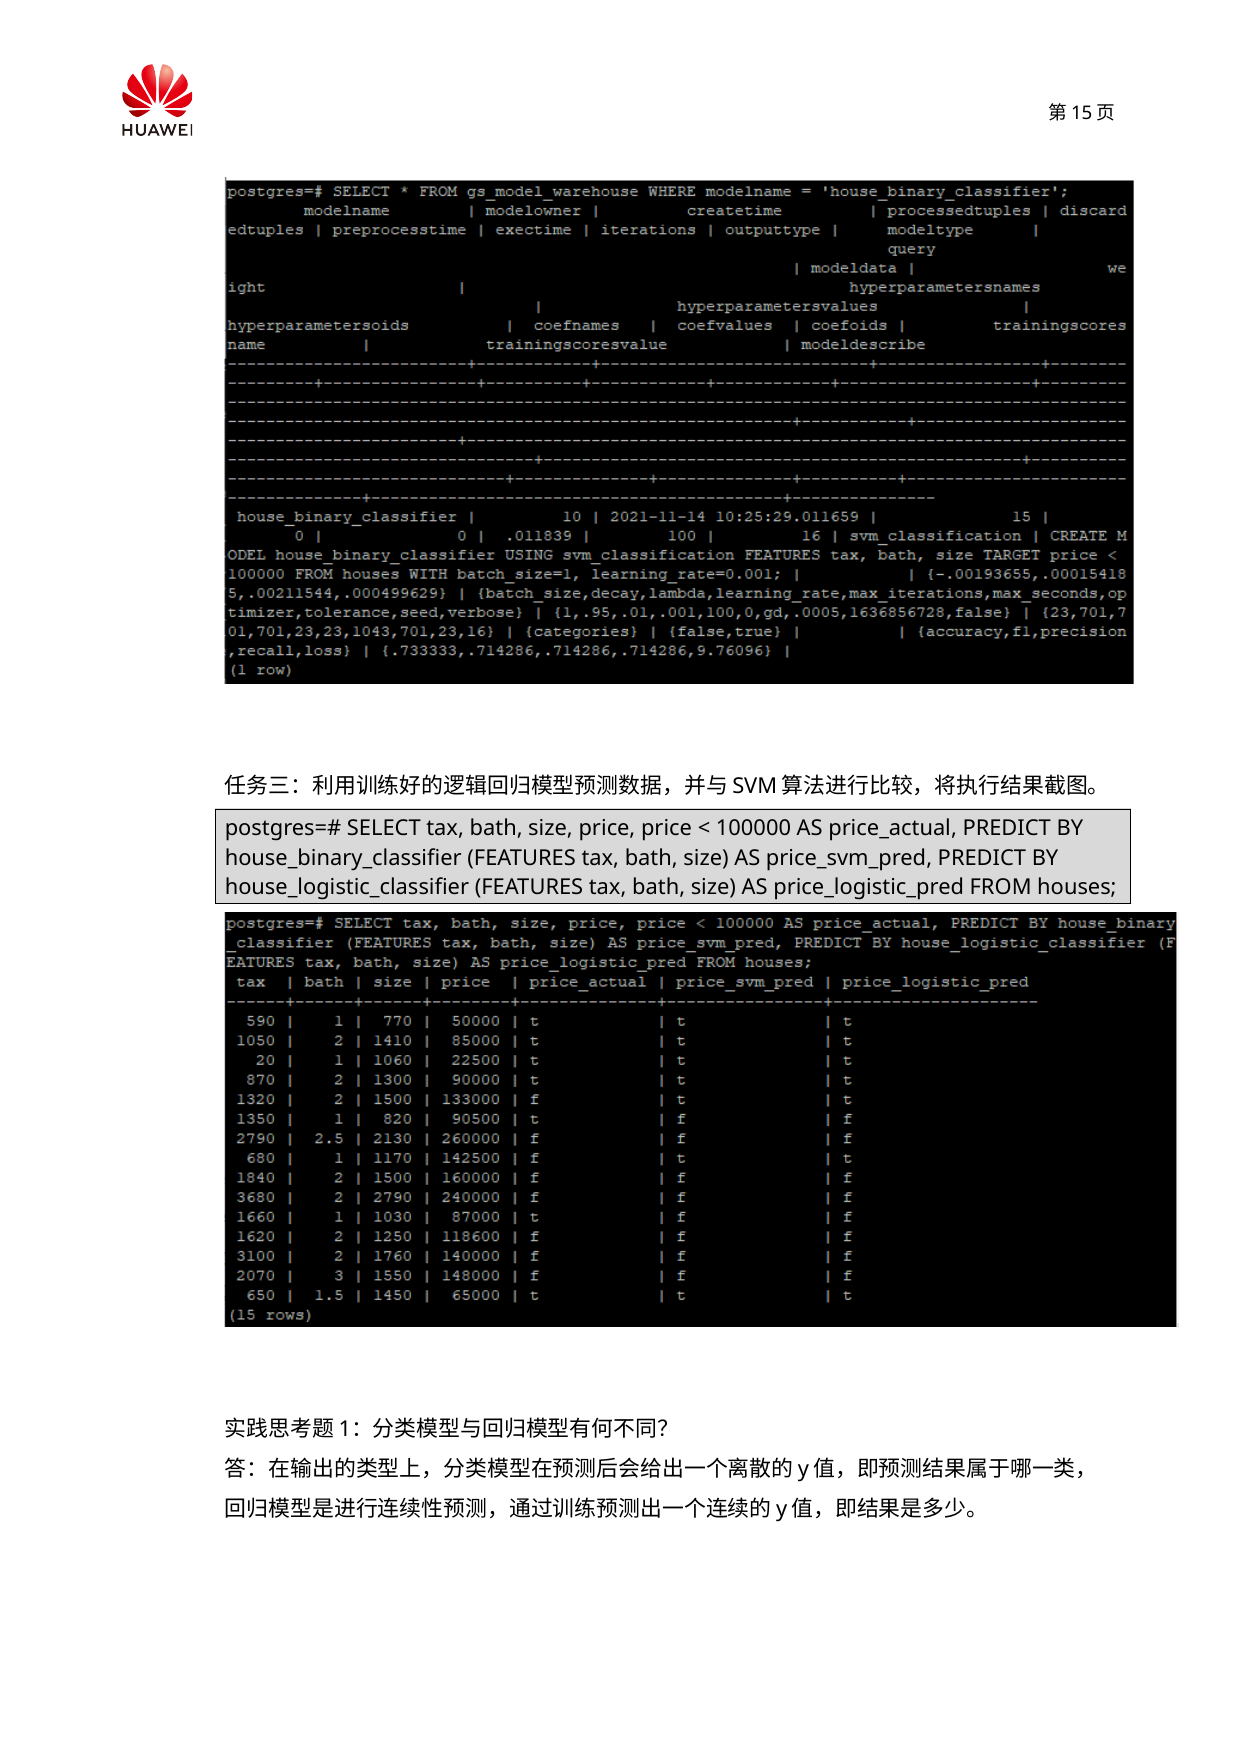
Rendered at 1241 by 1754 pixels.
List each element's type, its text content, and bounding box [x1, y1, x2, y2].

text 答：在输出的类型上，分类模型在预测后会给出一个离散的y值，即预测结果属于哪一类， [224, 1451, 1122, 1483]
text 任务三：利用训练好的逻辑回归模型预测数据，并与SVM算法进行比较，将执行结果截图。 [224, 768, 1122, 800]
picture [224, 177, 1134, 684]
text 实践思考题1：分类模型与回归模型有何不同？ [224, 1411, 1122, 1443]
picture [122, 64, 193, 136]
text postgres=# SELECT tax, bath, size, price, price < 100000 AS price_actual, PREDICT BY house_binary_classifier (FEATURES tax, bath, size) AS price_svm_pred, PREDICT BY house_logistic_classifier (FEATURES tax, bath, size) AS price_logistic_pred FROM houses; [216, 810, 1130, 903]
text 回归模型是进行连续性预测，通过训练预测出一个连续的y值，即结果是多少。 [224, 1491, 1122, 1523]
picture [224, 912, 1179, 1327]
